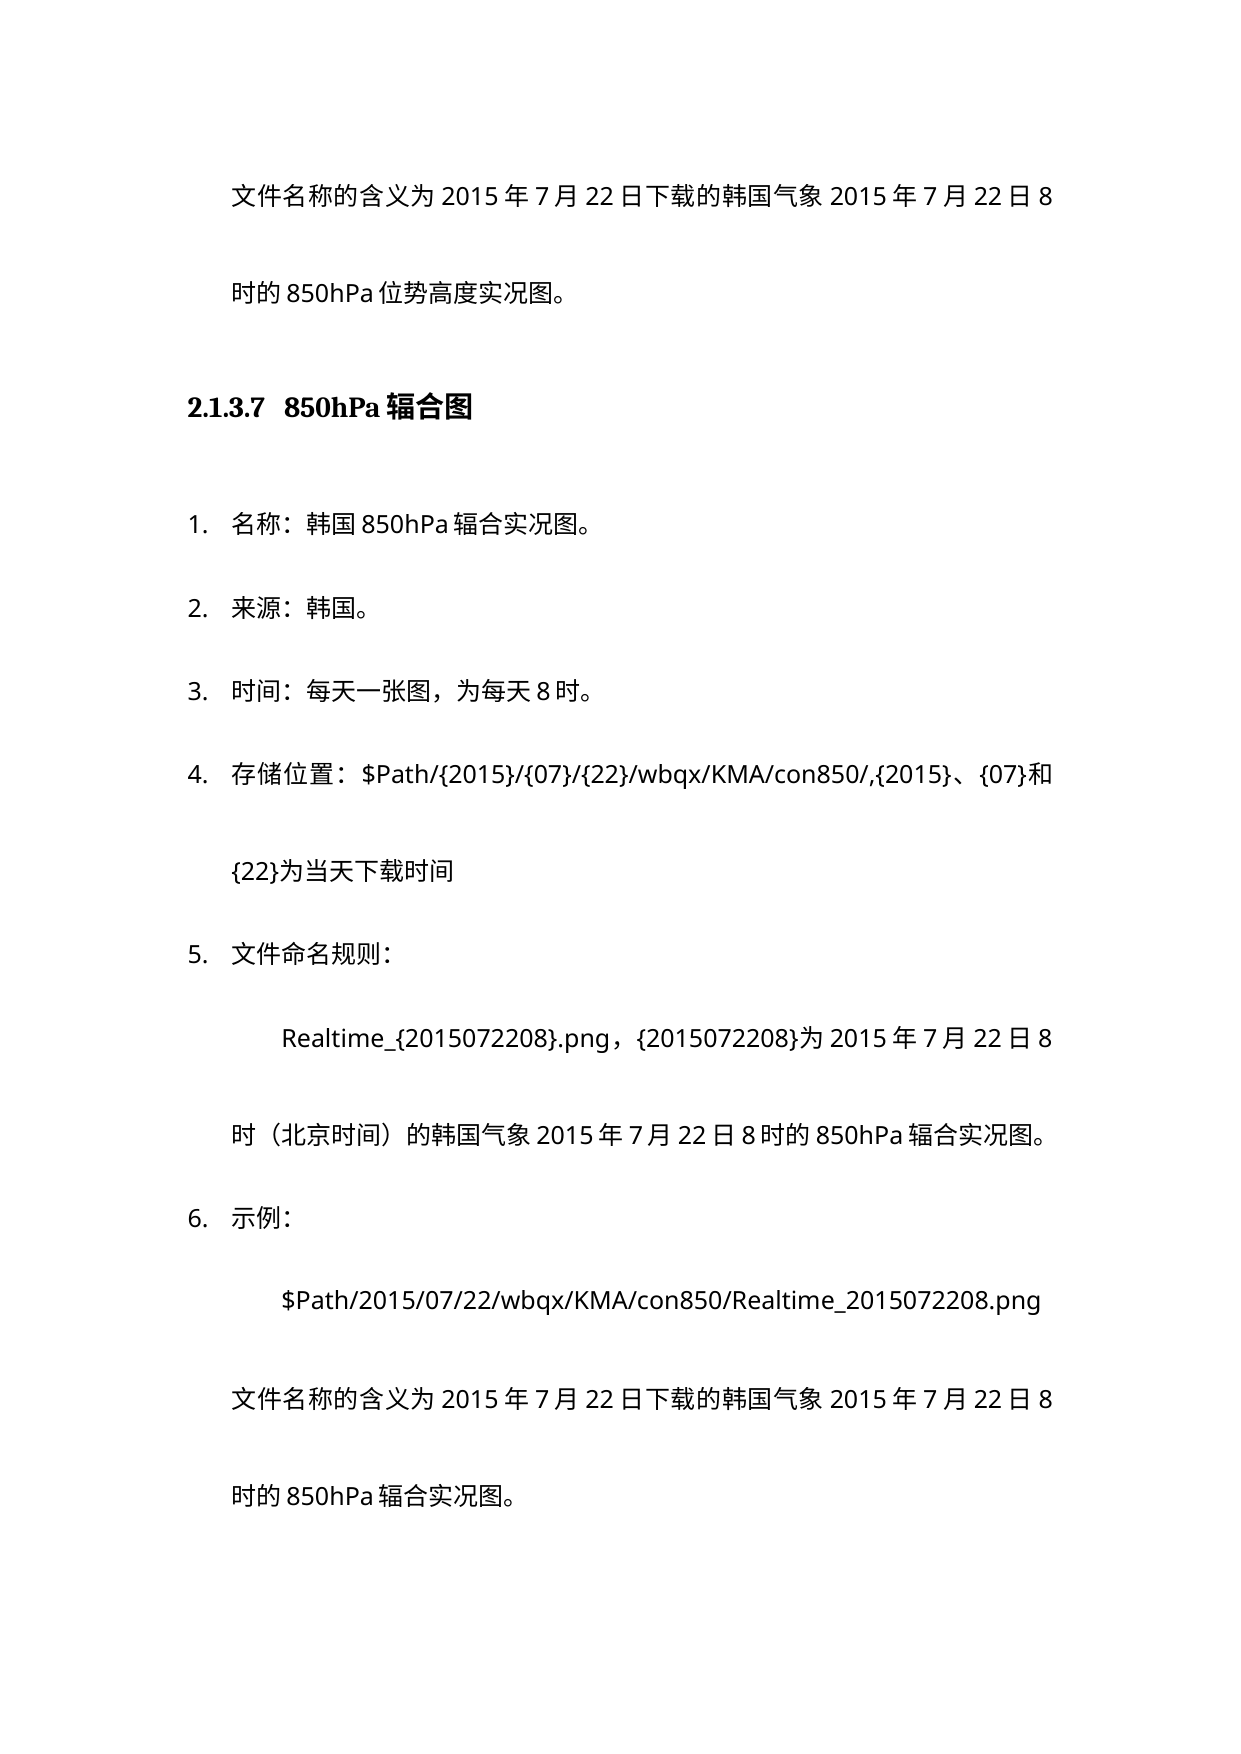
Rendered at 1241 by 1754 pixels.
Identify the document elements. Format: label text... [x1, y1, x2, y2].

list 时间：每天一张图，为每天8时。 [187, 657, 1053, 722]
list $Path/2015/07/22/wbqx/KMA/con850/Realtime_2015072208.png文件名称的含义为2015年7月22日下载的韩国气象2015年7月22日8时的850hPa辐合实况图。 [231, 1267, 1053, 1527]
list 文件命名规则： [187, 921, 1053, 986]
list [231, 162, 1053, 324]
list 示例： [187, 1184, 1053, 1249]
list 存储位置：$Path/{2015}/{07}/{22}/wbqx/KMA/con850/,{2015}、{07}和{22}为当天下载时间 [187, 740, 1053, 902]
list 名称：韩国850hPa辐合实况图。 [187, 491, 1053, 556]
list 来源：韩国。 [187, 574, 1053, 639]
subtitle 850hPa辐合图 [187, 372, 1053, 437]
list Realtime_{2015072208}.png，{2015072208}为2015年7月22日8时（北京时间）的韩国气象2015年7月22日8时的850hPa辐合实况图。 [231, 1004, 1053, 1166]
